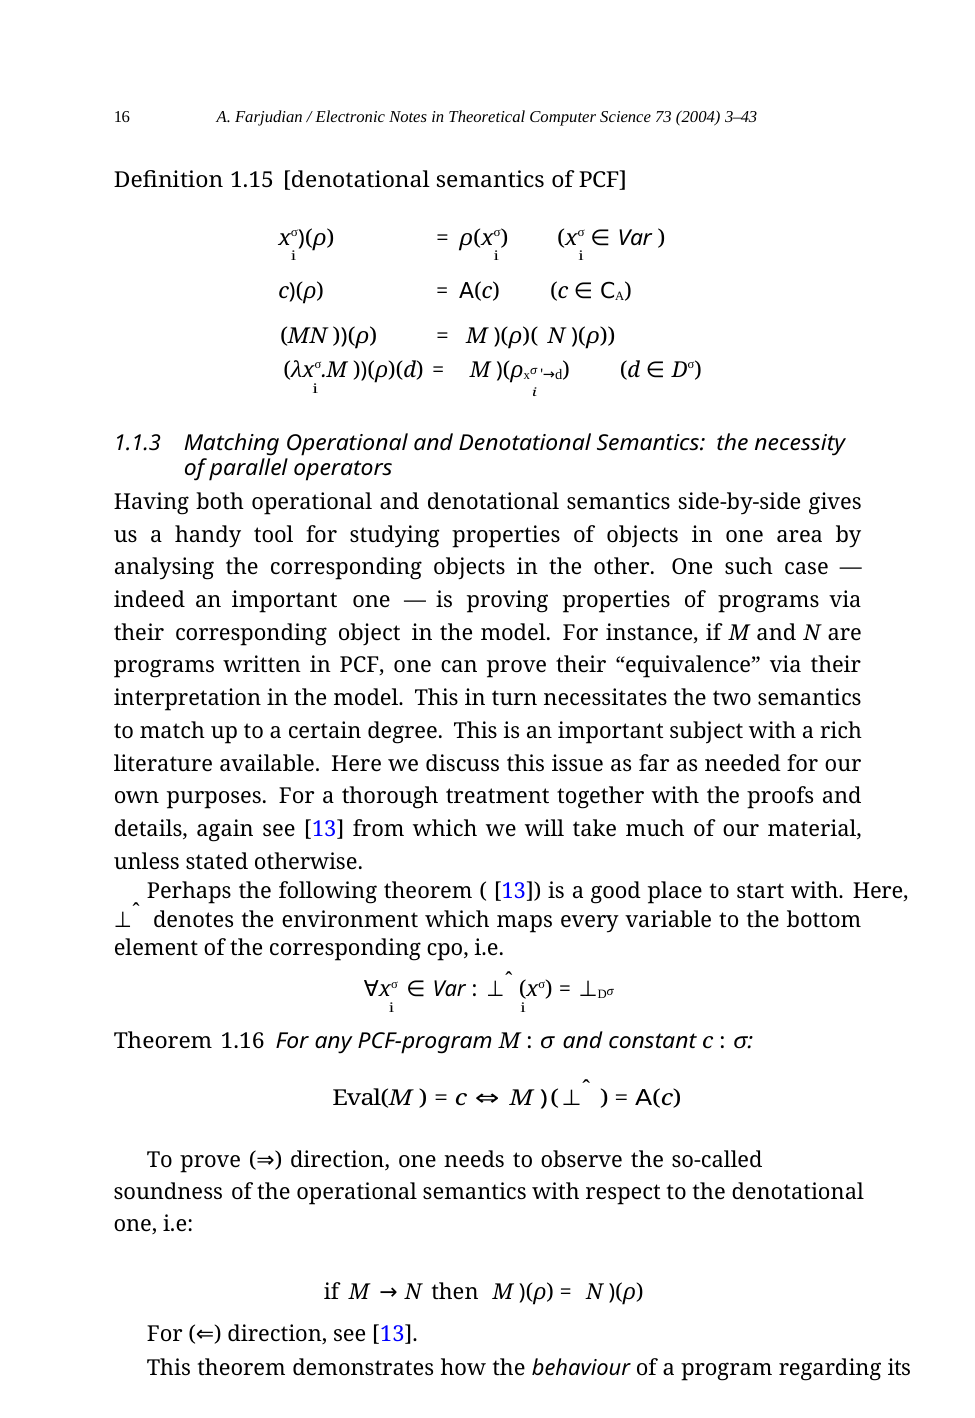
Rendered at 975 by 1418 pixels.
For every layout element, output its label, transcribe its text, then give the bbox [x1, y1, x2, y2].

text Perhaps the following theorem ( [13]) is a good place to start with. Here, [147, 881, 952, 903]
text To prove (⇒) direction, one needs to observe the so-called soundness of the operational semantics with respect to the denotational one, i.e: [113, 1144, 867, 1238]
text Definition 1.15 [denotational semantics of PCF] [113, 164, 952, 194]
text Having both operational and denotational semantics side-by-side gives us a handy tool for studying properties of objects in one area by analysing the corresponding objects in the other. One such case — indeed an important one — is proving properties of programs via their corresponding object in the model. For instance, if M and N are programs written in PCF, one can prove their “equivalence” via their interpretation in the model. This in turn necessitates the two semantics to match up to a certain degree. This is an important subject with a rich literature available. Here we discuss this issue as far as needed for our own purposes. For a thorough treatment together with the proofs and details, again see [13] from which we will take much of our material, unless stated otherwise. [113, 486, 862, 875]
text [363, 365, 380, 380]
text i i [312, 380, 952, 397]
text ⊥ˆ denotes the environment which maps every variable to the bottom element of the corresponding cpo, i.e. [113, 906, 861, 961]
text i i [102, 1001, 813, 1016]
text Eval(M ) = c ⇔ M )(⊥ˆ ) = A(c) [332, 1073, 952, 1111]
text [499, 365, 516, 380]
list Matching Operational and Denotational Semantics: the necessity of parallel operators [113, 430, 862, 482]
text This theorem demonstrates how the behaviour of a program regarding its [147, 1361, 952, 1378]
text xσ)(ρ) = ρ(xσ) (xσ ∈ Var ) [269, 230, 952, 249]
text (λxσ.M ))(ρ)(d) = M )(ρxσ '→d) (d ∈ Dσ) [512, 365, 952, 380]
text Theorem 1.16 For any PCF-program M : σ and constant c : σ: [113, 1024, 952, 1054]
text ∀xσ ∈ Var : ⊥ˆ (xσ) = ⊥Dσ [364, 980, 952, 1001]
text i i i [291, 249, 952, 263]
text if M → N then M )(ρ) = N )(ρ) For (⇐) direction, see [13]. [147, 1276, 664, 1348]
text c)(ρ) = A(c) (c ∈ CA) [269, 275, 952, 305]
text (MN ))(ρ) = M )(ρ)( N )(ρ)) [269, 320, 952, 350]
